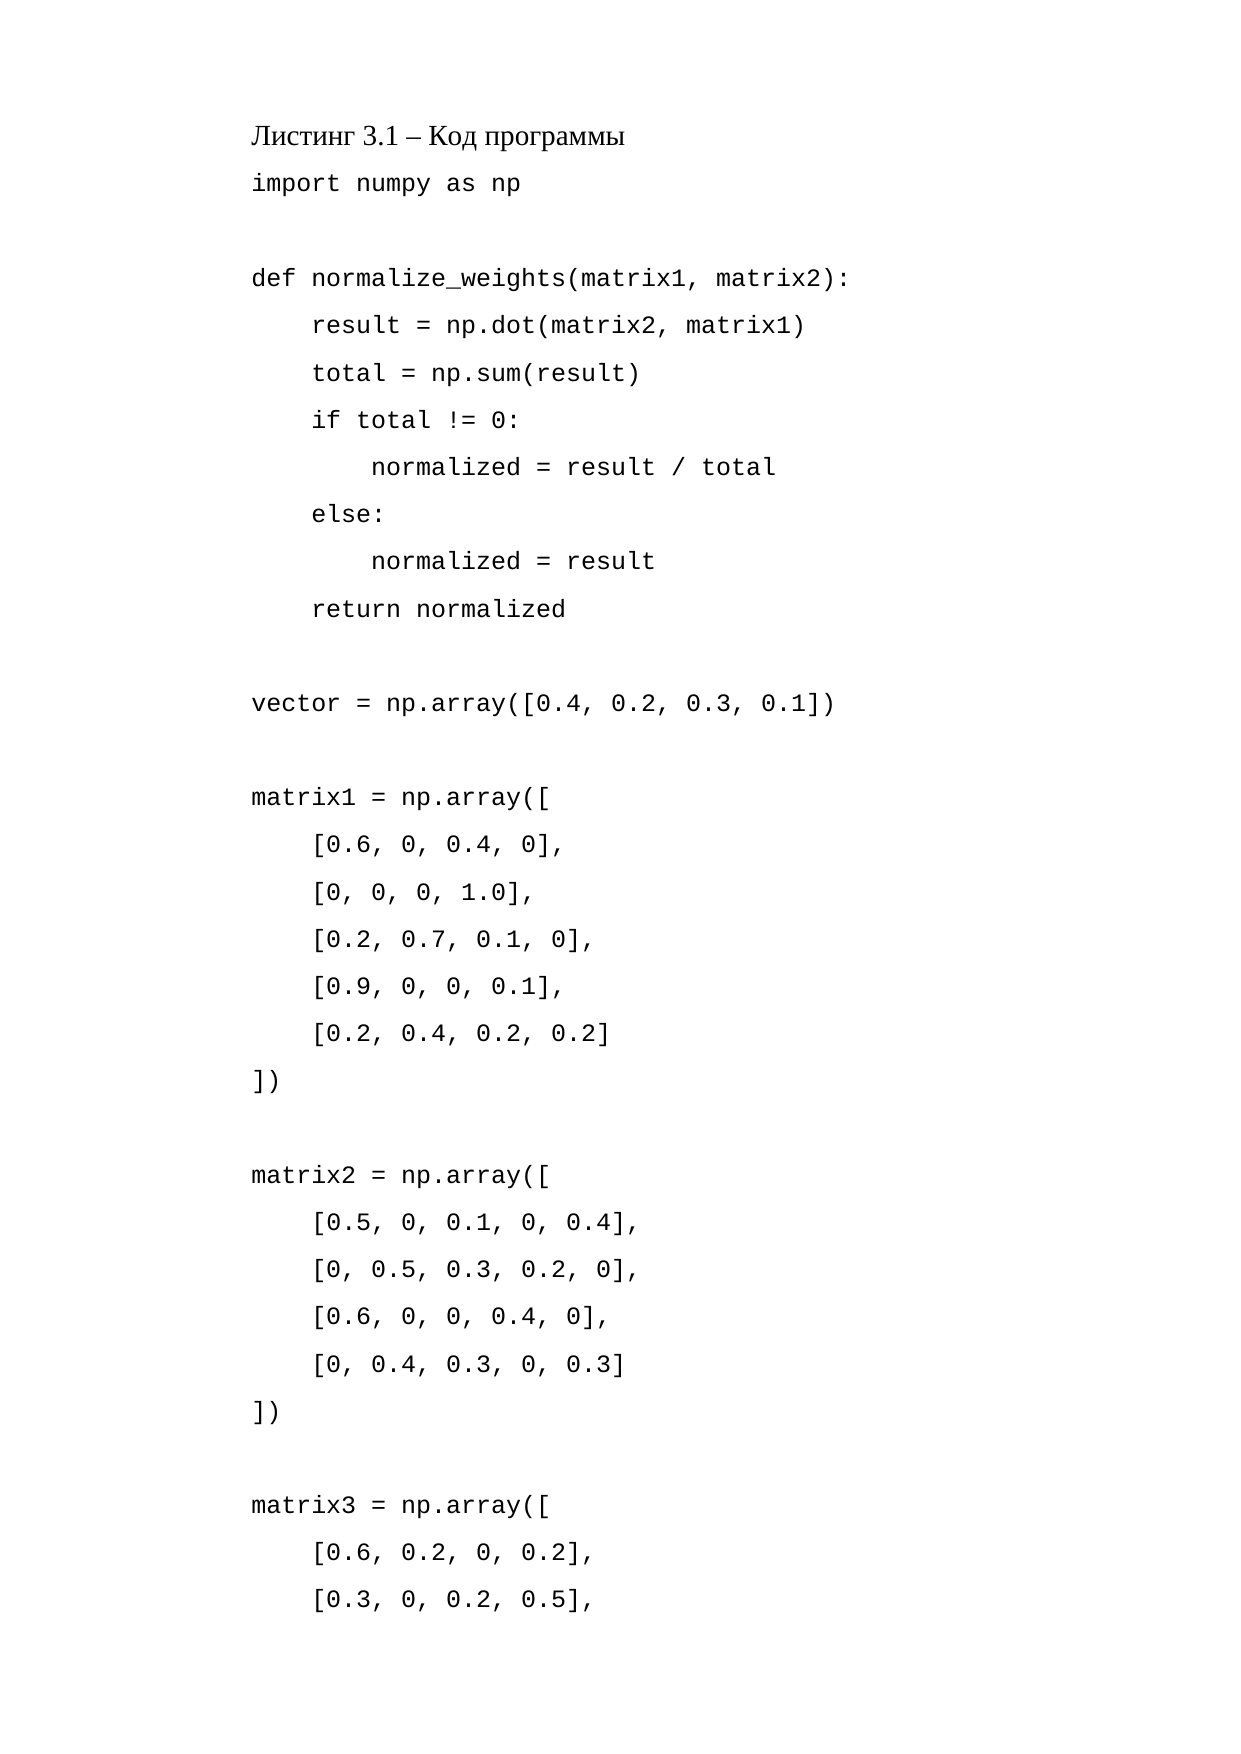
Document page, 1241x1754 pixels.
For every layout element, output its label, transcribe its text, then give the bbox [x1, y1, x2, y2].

text matrix1 = np.array([ [251, 785, 1152, 813]
text matrix3 = np.array([ [251, 1493, 1152, 1521]
text normalized = result [251, 549, 1152, 577]
text matrix2 = np.array([ [251, 1162, 1152, 1191]
text [0, 0, 0, 1.0], [251, 879, 1152, 908]
text ]) [251, 1068, 1152, 1096]
text else: [251, 502, 1152, 530]
text Листинг 3.1 – Код программы [177, 118, 1152, 152]
text total = np.sum(result) [251, 360, 1152, 388]
text vector = np.array([0.4, 0.2, 0.3, 0.1]) [251, 691, 1152, 719]
text [0.3, 0, 0.2, 0.5], [251, 1587, 1152, 1615]
text return normalized [251, 596, 1152, 624]
text [0, 0.5, 0.3, 0.2, 0], [251, 1257, 1152, 1285]
text [0.9, 0, 0, 0.1], [251, 974, 1152, 1002]
text normalized = result / total [251, 454, 1152, 483]
text def normalize_weights(matrix1, matrix2): [251, 266, 1152, 294]
text [0.6, 0, 0, 0.4, 0], [251, 1304, 1152, 1332]
text [0.6, 0, 0.4, 0], [251, 832, 1152, 860]
text if total != 0: [251, 407, 1152, 436]
text [0.2, 0.4, 0.2, 0.2] [251, 1021, 1152, 1049]
text result = np.dot(matrix2, matrix1) [251, 313, 1152, 341]
text [0.5, 0, 0.1, 0, 0.4], [251, 1209, 1152, 1238]
text [0.2, 0.7, 0.1, 0], [251, 926, 1152, 955]
text [0, 0.4, 0.3, 0, 0.3] [251, 1351, 1152, 1379]
text import numpy as np [177, 171, 1152, 199]
text [0.6, 0.2, 0, 0.2], [251, 1540, 1152, 1568]
text ]) [251, 1398, 1152, 1427]
